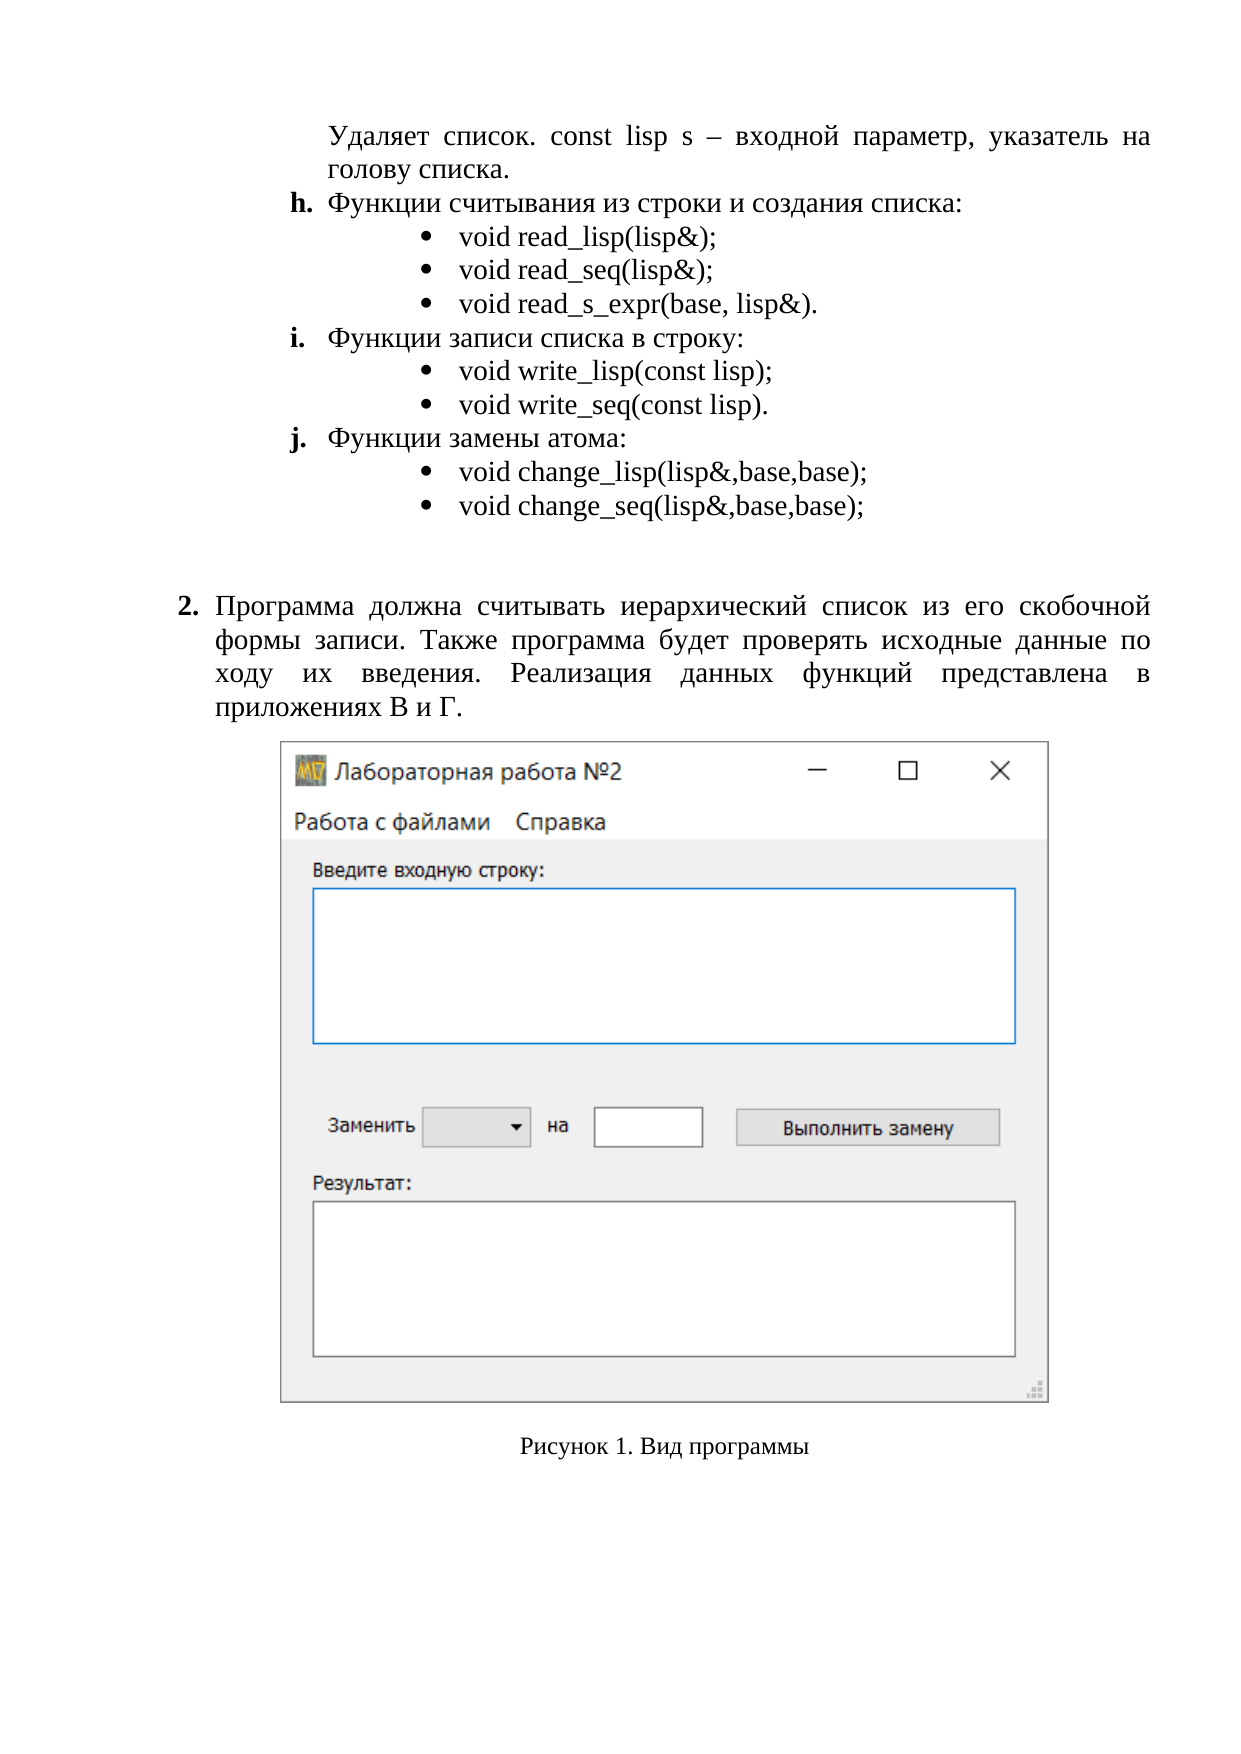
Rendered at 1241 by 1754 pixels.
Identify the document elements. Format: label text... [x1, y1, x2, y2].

list void change_seq(lisp&,base,base); [421, 488, 1152, 521]
list void read_lisp(lisp&); [421, 219, 1152, 252]
list void read_seq(lisp&); [421, 252, 1152, 286]
list void write_lisp(const lisp); [421, 353, 1152, 387]
list Функции записи списка в строку: [290, 320, 1152, 353]
list void change_lisp(lisp&,base,base); [421, 454, 1152, 488]
list Функции считывания из строки и создания списка: [290, 185, 1152, 219]
picture [280, 741, 1049, 1403]
list void read_s_expr(base, lisp&). [421, 286, 1152, 320]
list void write_seq(const lisp). [421, 387, 1152, 421]
list Программа должна считывать иерархический список из его скобочной формы записи. Также программа будет проверять исходные данные по ходу их введения. Реализация данных функций представлена в приложениях В и Г. [177, 588, 1152, 723]
list Функции замены атома: [290, 421, 1152, 454]
list Удаляет список. const lisp s – входной параметр, указатель на голову списка. [327, 118, 1152, 185]
text Рисунок 1. Вид программы [177, 1431, 1152, 1460]
